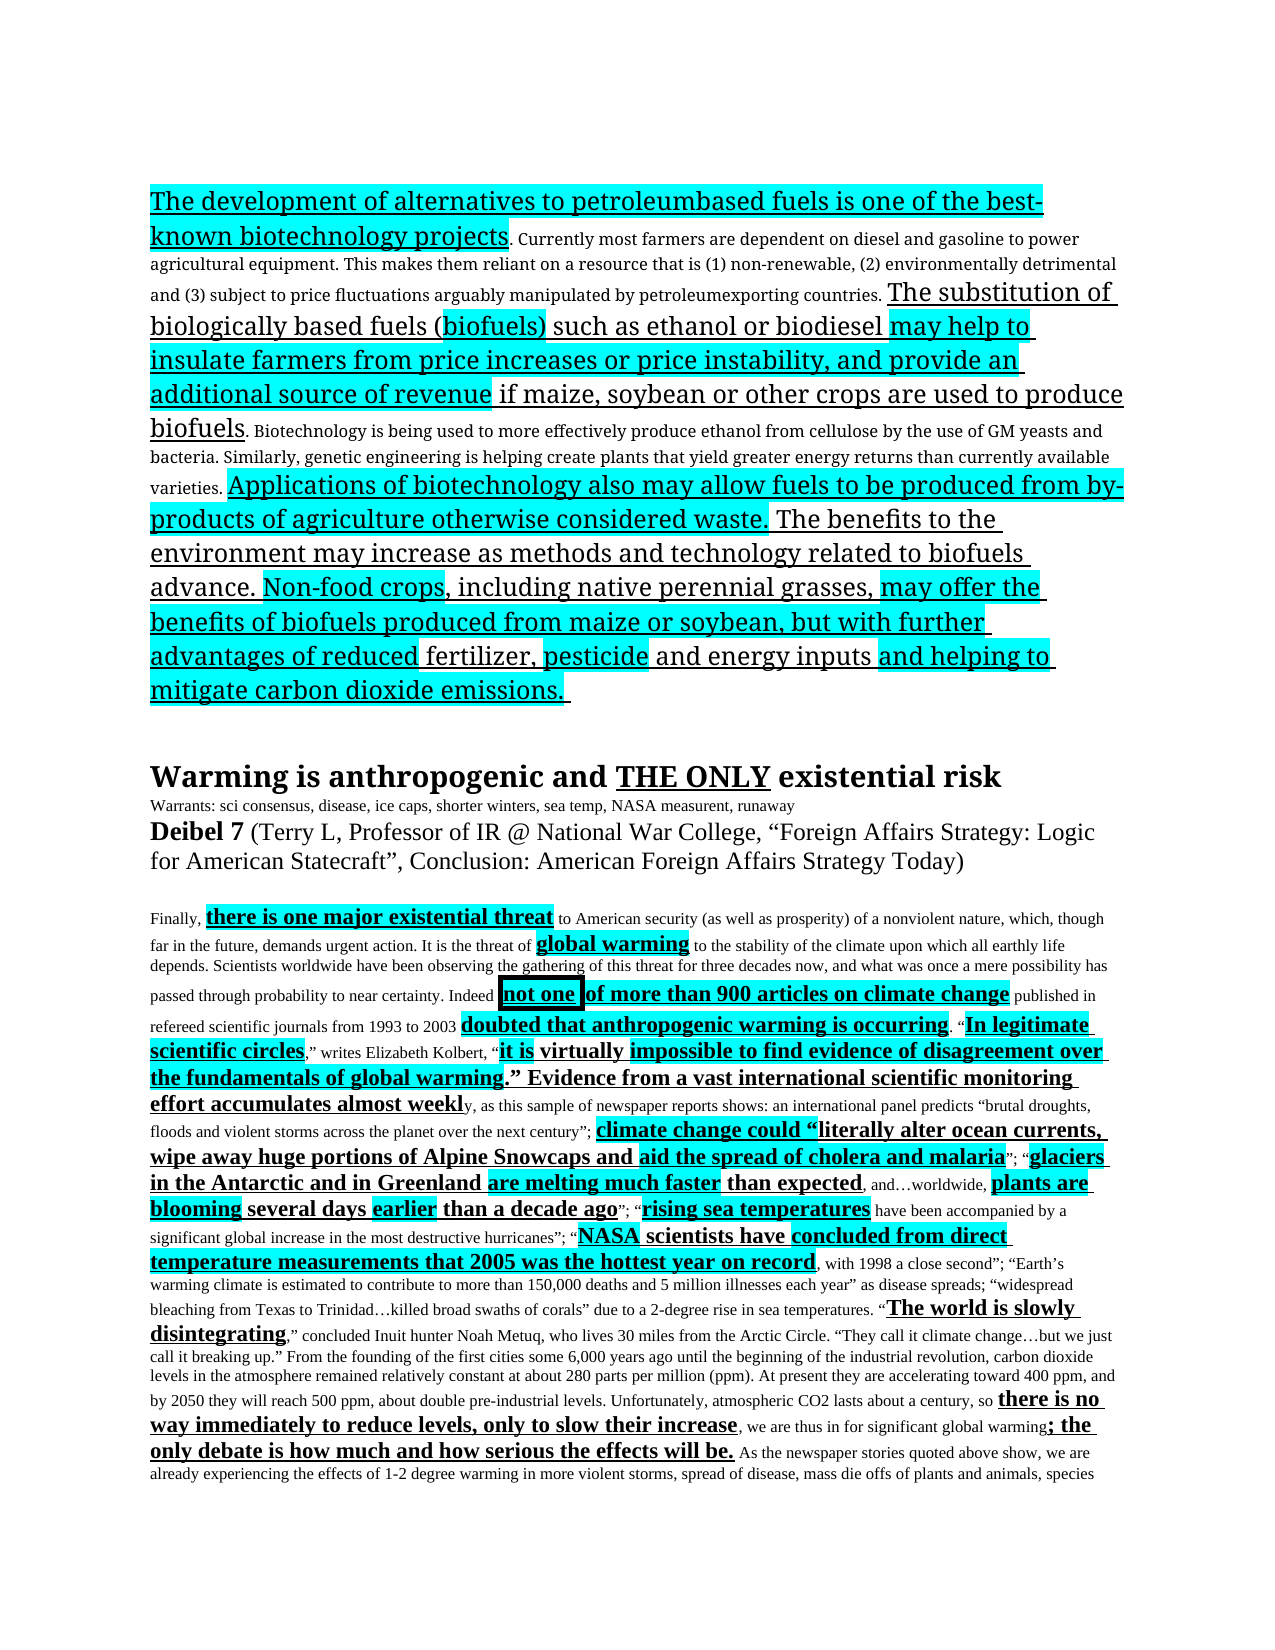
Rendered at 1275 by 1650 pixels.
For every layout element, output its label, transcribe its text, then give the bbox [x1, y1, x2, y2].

text Deibel 7 (Terry L, Professor of IR @ National War College, “Foreign Affairs Strategy: Logic for American Statecraft”, Conclusion: American Foreign Affairs Strategy Today) [150, 815, 1125, 875]
subtitle Warming is anthropogenic and THE ONLY existential risk [150, 756, 1125, 796]
text The development of alternatives to petroleumbased fuels is one of the best-known biotechnology projects. Currently most farmers are dependent on diesel and gasoline to power agricultural equipment. This makes them reliant on a resource that is (1) non-renewable, (2) environmentally detrimental and (3) subject to price fluctuations arguably manipulated by petroleumexporting countries. The substitution of biologically based fuels (biofuels) such as ethanol or biodiesel may help to insulate farmers from price increases or price instability, and provide an additional source of revenue if maize, soybean or other crops are used to produce biofuels. Biotechnology is being used to more effectively produce ethanol from cellulose by the use of GM yeasts and bacteria. Similarly, genetic engineering is helping create plants that yield greater energy returns than currently available varieties. Applications of biotechnology also may allow fuels to be produced from by-products of agriculture otherwise considered waste. The benefits to the environment may increase as methods and technology related to biofuels advance. Non-food crops, including native perennial grasses, may offer the benefits of biofuels produced from maize or soybean, but with further advantages of reduced fertilizer, pesticide and energy inputs and helping to mitigate carbon dioxide emissions. [150, 184, 1125, 706]
text Warrants: sci consensus, disease, ice caps, shorter winters, sea temp, NASA measurent, runaway [150, 796, 1125, 815]
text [150, 903, 1125, 1483]
